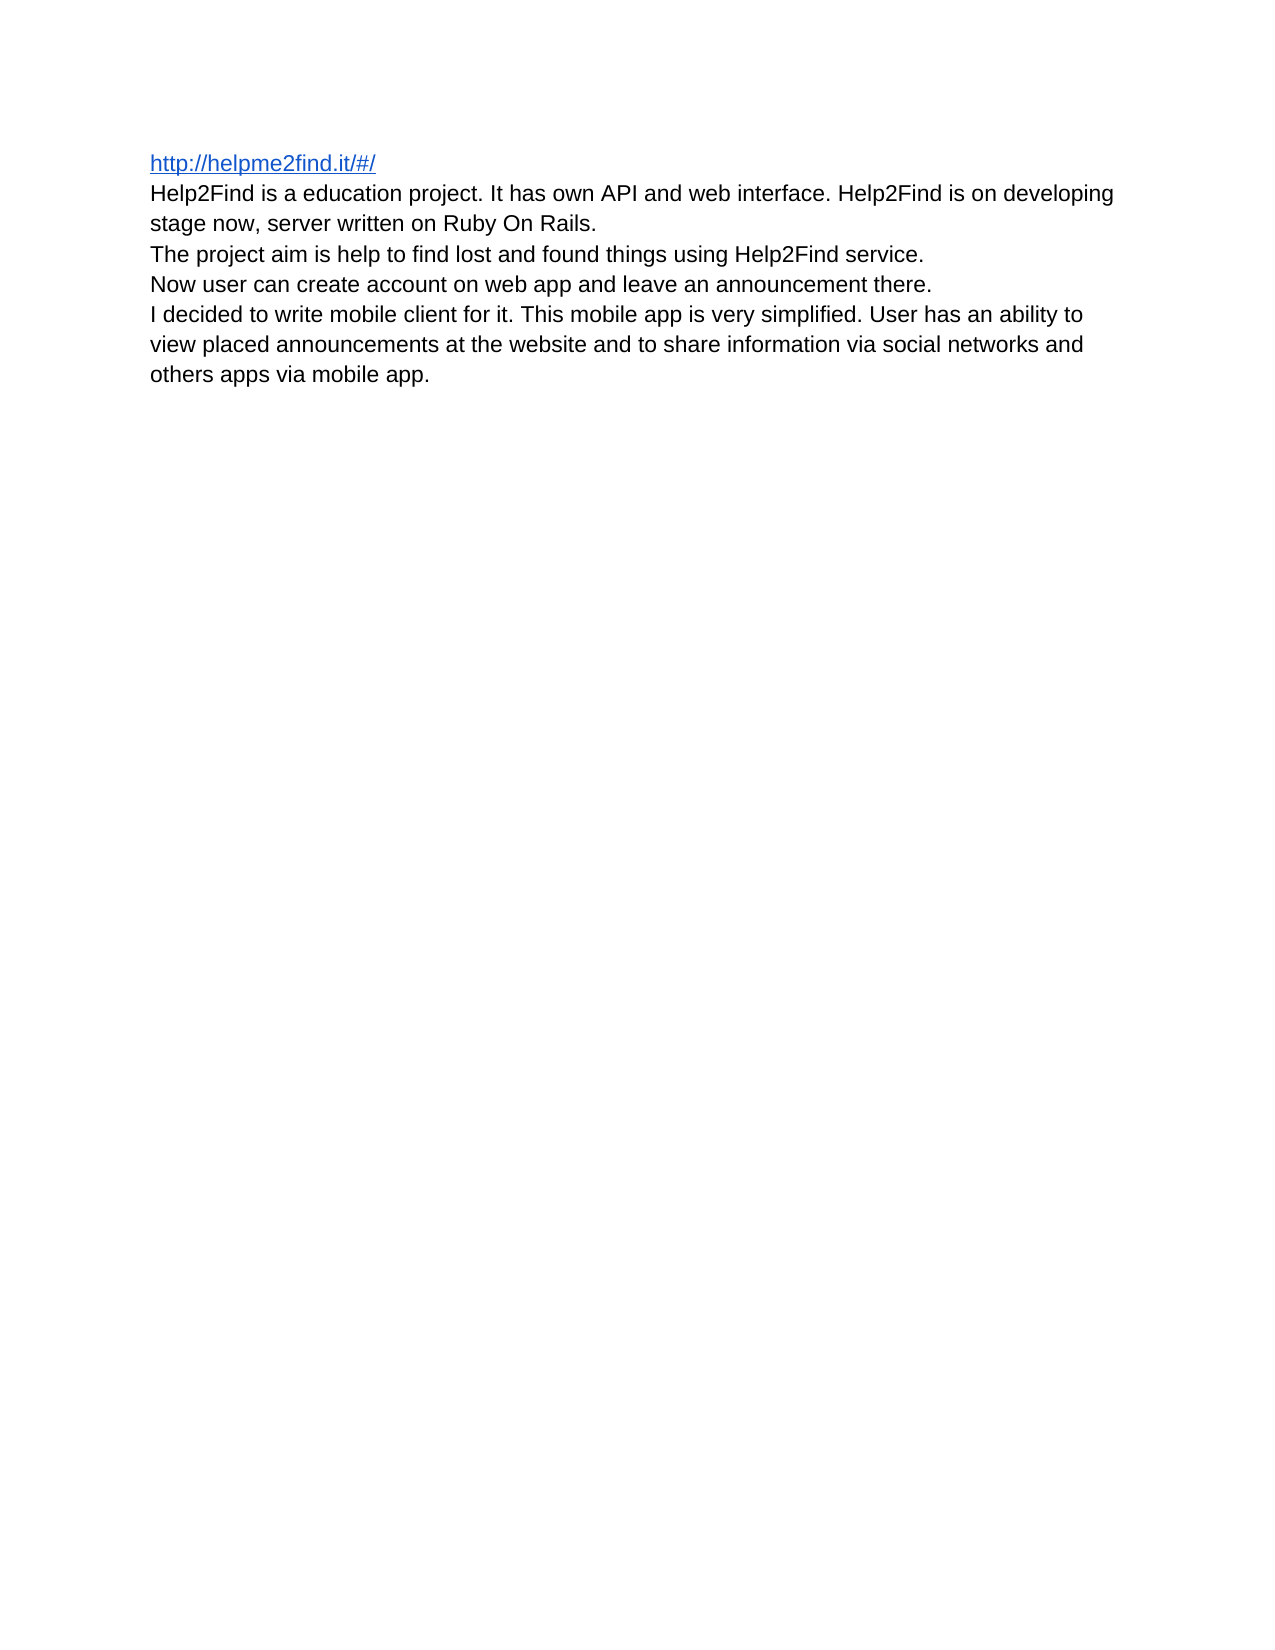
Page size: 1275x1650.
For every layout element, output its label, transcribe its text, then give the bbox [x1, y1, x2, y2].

text Help2Find is a education project. It has own API and web interface. Help2Find is on developing stage now, server written on Ruby On Rails. [150, 180, 1125, 237]
text I decided to write mobile client for it. This mobile app is very simplified. User has an ability to view placed announcements at the website and to share information via social networks and others apps via mobile app. [150, 301, 1125, 388]
text http://helpme2find.it/#/ [150, 150, 1125, 176]
text Now user can create account on web app and leave an announcement there. [150, 271, 1125, 297]
text The project aim is help to find lost and found things using Help2Find service. [150, 241, 1125, 267]
